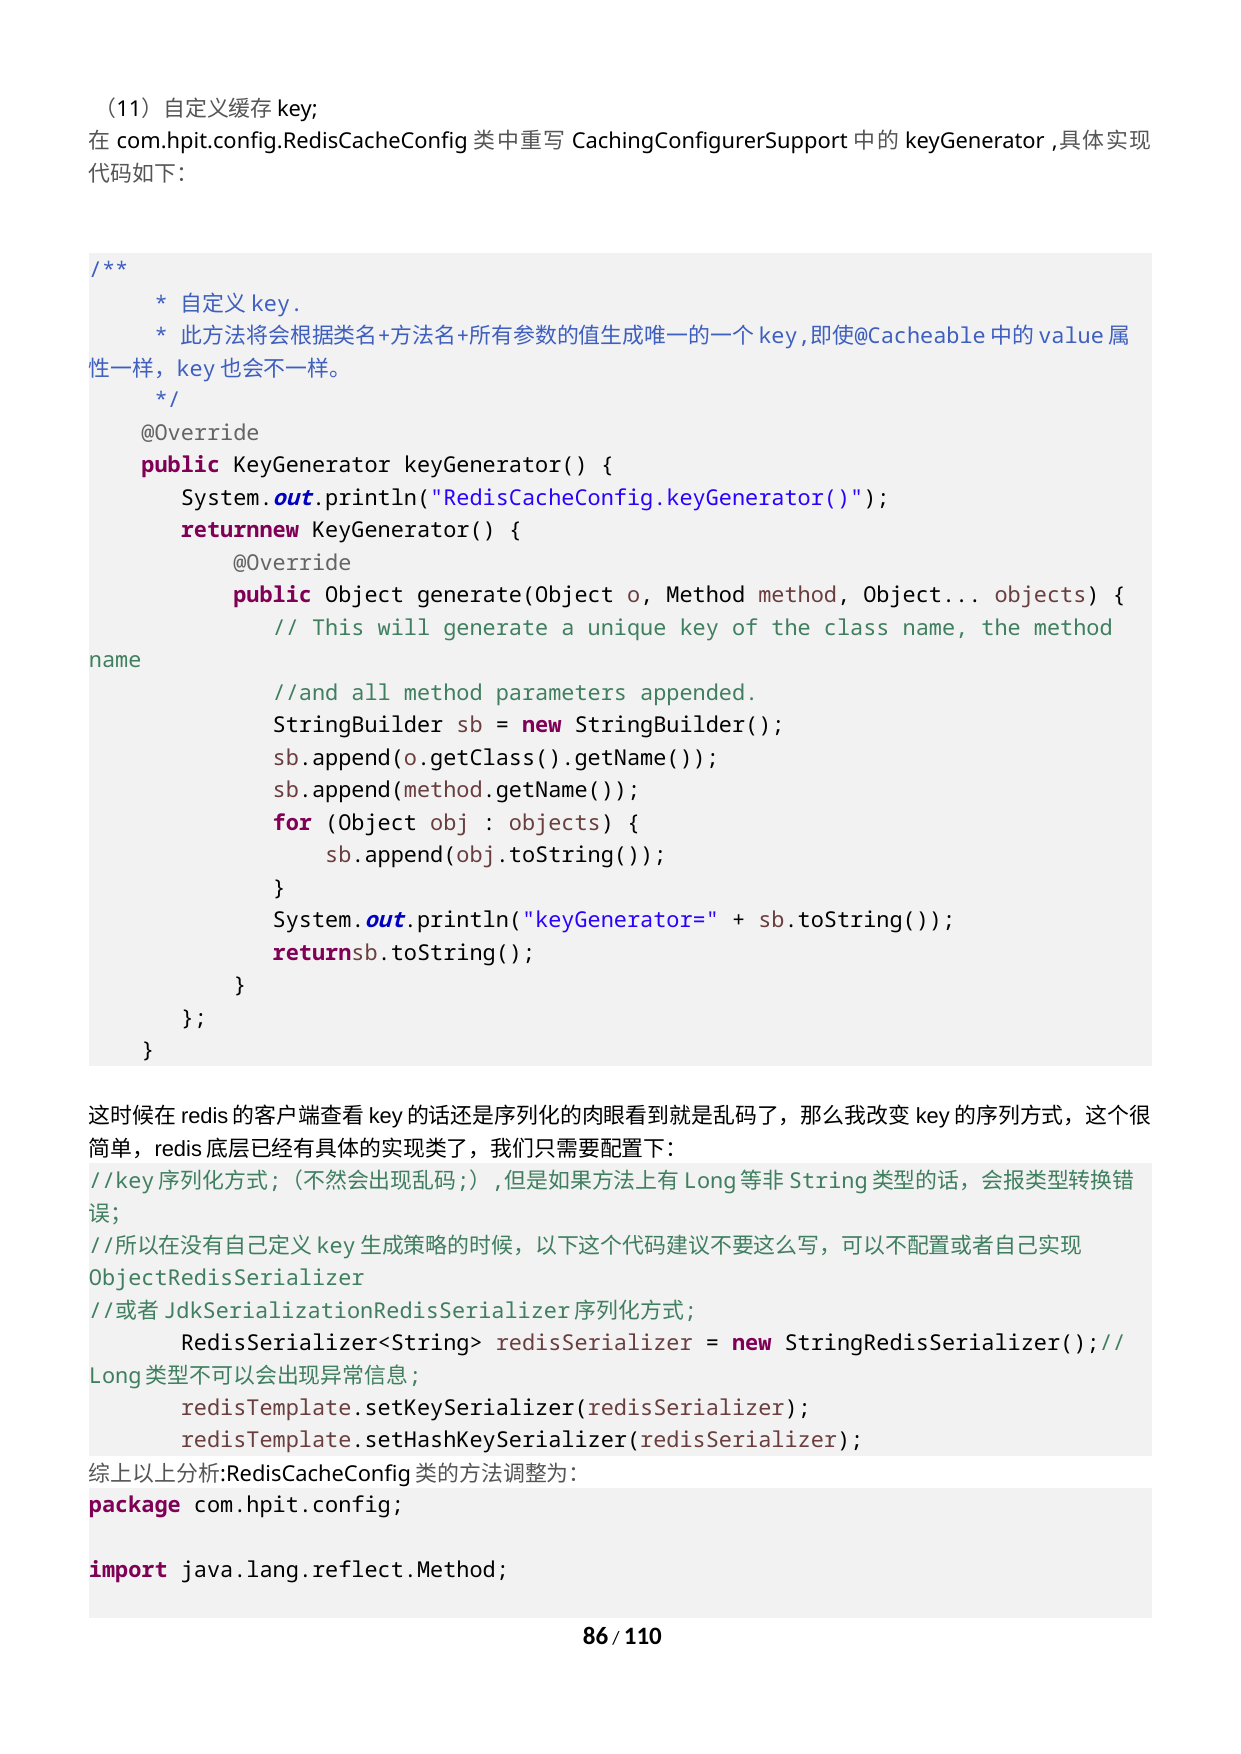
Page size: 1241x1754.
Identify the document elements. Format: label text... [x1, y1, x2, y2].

text @Override [89, 416, 1152, 448]
text 在com.hpit.config.RedisCacheConfig类中重写CachingConfigurerSupport中的keyGenerator ,具体实现代码如下： [89, 123, 1152, 188]
text （11）自定义缓存key; [89, 91, 1152, 123]
text @Override [89, 546, 1152, 578]
text */ [89, 383, 1152, 416]
text } [89, 1033, 1152, 1066]
text }; [89, 1001, 1152, 1033]
text * 自定义key. [89, 286, 1152, 318]
text 综上以上分析:RedisCacheConfig类的方法调整为： [89, 1456, 1152, 1488]
text System.out.println("keyGenerator=" + sb.toString()); [89, 903, 1152, 936]
text //key序列化方式;（不然会出现乱码;）,但是如果方法上有Long等非String类型的话，会报类型转换错误； [89, 1163, 1152, 1228]
text returnsb.toString(); [89, 936, 1152, 968]
text RedisSerializer<String> redisSerializer = new StringRedisSerializer();//Long类型不可以会出现异常信息; [89, 1326, 1152, 1391]
text } [89, 871, 1152, 903]
text System.out.println("RedisCacheConfig.keyGenerator()"); [89, 481, 1152, 513]
text //或者JdkSerializationRedisSerializer序列化方式; [89, 1293, 1152, 1326]
text sb.append(obj.toString()); [89, 838, 1152, 871]
text * 此方法将会根据类名+方法名+所有参数的值生成唯一的一个key,即使@Cacheable中的value属性一样，key也会不一样。 [89, 318, 1152, 383]
text //and all method parameters appended. [89, 676, 1152, 708]
text // This will generate a unique key of the class name, the method name [89, 611, 1152, 676]
text } [89, 968, 1152, 1001]
text public KeyGenerator keyGenerator() { [89, 448, 1152, 481]
text returnnew KeyGenerator() { [89, 513, 1152, 546]
text sb.append(o.getClass().getName()); [89, 741, 1152, 773]
text 这时候在redis的客户端查看key的话还是序列化的肉眼看到就是乱码了，那么我改变key的序列方式，这个很简单，redis底层已经有具体的实现类了，我们只需要配置下： [89, 1098, 1152, 1163]
text redisTemplate.setKeySerializer(redisSerializer); [89, 1391, 1152, 1423]
text public Object generate(Object o, Method method, Object... objects) { [89, 578, 1152, 611]
text for (Object obj : objects) { [89, 806, 1152, 838]
text /** [89, 253, 1152, 286]
text redisTemplate.setHashKeySerializer(redisSerializer); [89, 1423, 1152, 1456]
text sb.append(method.getName()); [89, 773, 1152, 806]
text //所以在没有自己定义key生成策略的时候，以下这个代码建议不要这么写，可以不配置或者自己实现ObjectRedisSerializer [89, 1228, 1152, 1293]
text StringBuilder sb = new StringBuilder(); [89, 708, 1152, 741]
text import java.lang.reflect.Method; [89, 1553, 1152, 1586]
text package com.hpit.config; [89, 1488, 1152, 1521]
